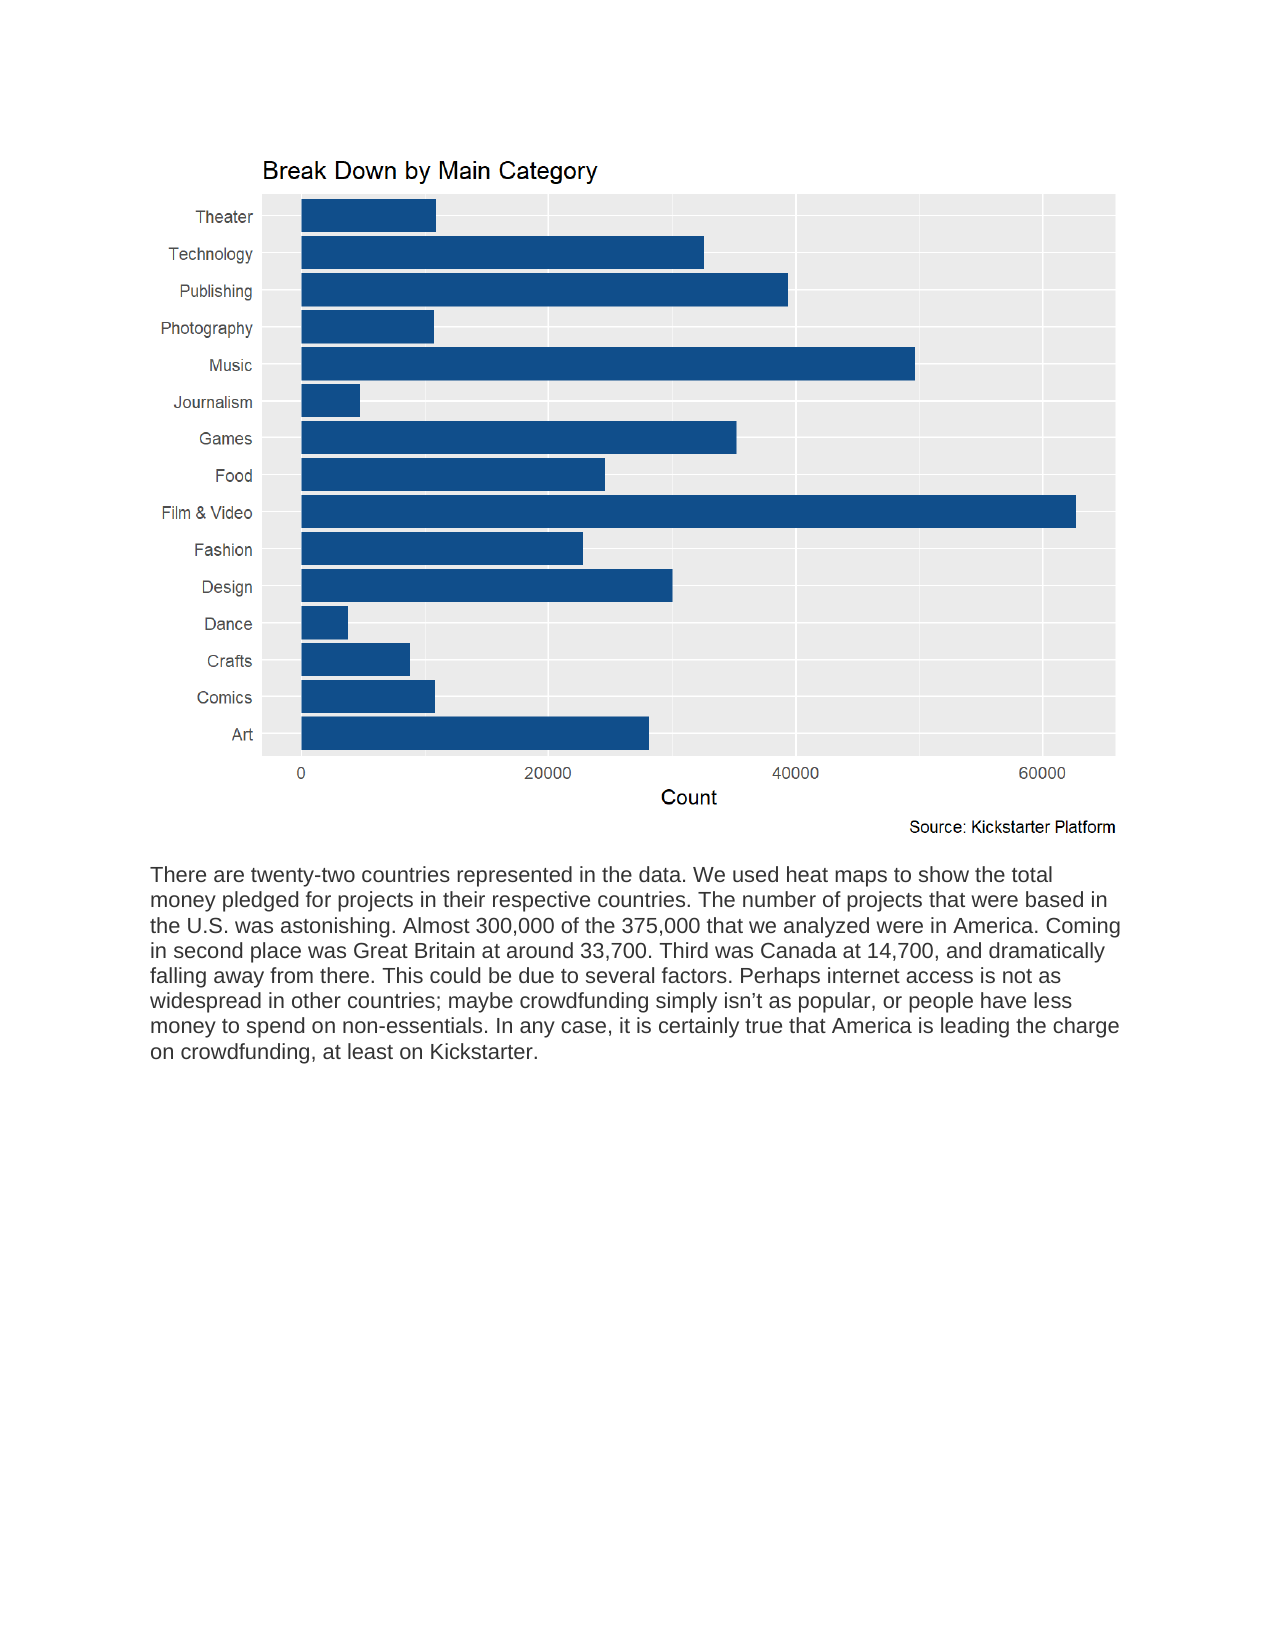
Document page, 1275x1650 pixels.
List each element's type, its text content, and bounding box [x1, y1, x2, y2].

picture [150, 150, 1125, 847]
text There are twenty-two countries represented in the data. We used heat maps to show the total money pledged for projects in their respective countries. The number of projects that were based in the U.S. was astonishing. Almost 300,000 of the 375,000 that we analyzed were in America. Coming in second place was Great Britain at around 33,700. Third was Canada at 14,700, and dramatically falling away from there. This could be due to several factors. Perhaps internet access is not as widespread in other countries; maybe crowdfunding simply isn’t as popular, or people have less money to spend on non-essentials. In any case, it is certainly true that America is leading the charge on crowdfunding, at least on Kickstarter. [150, 862, 1125, 1064]
